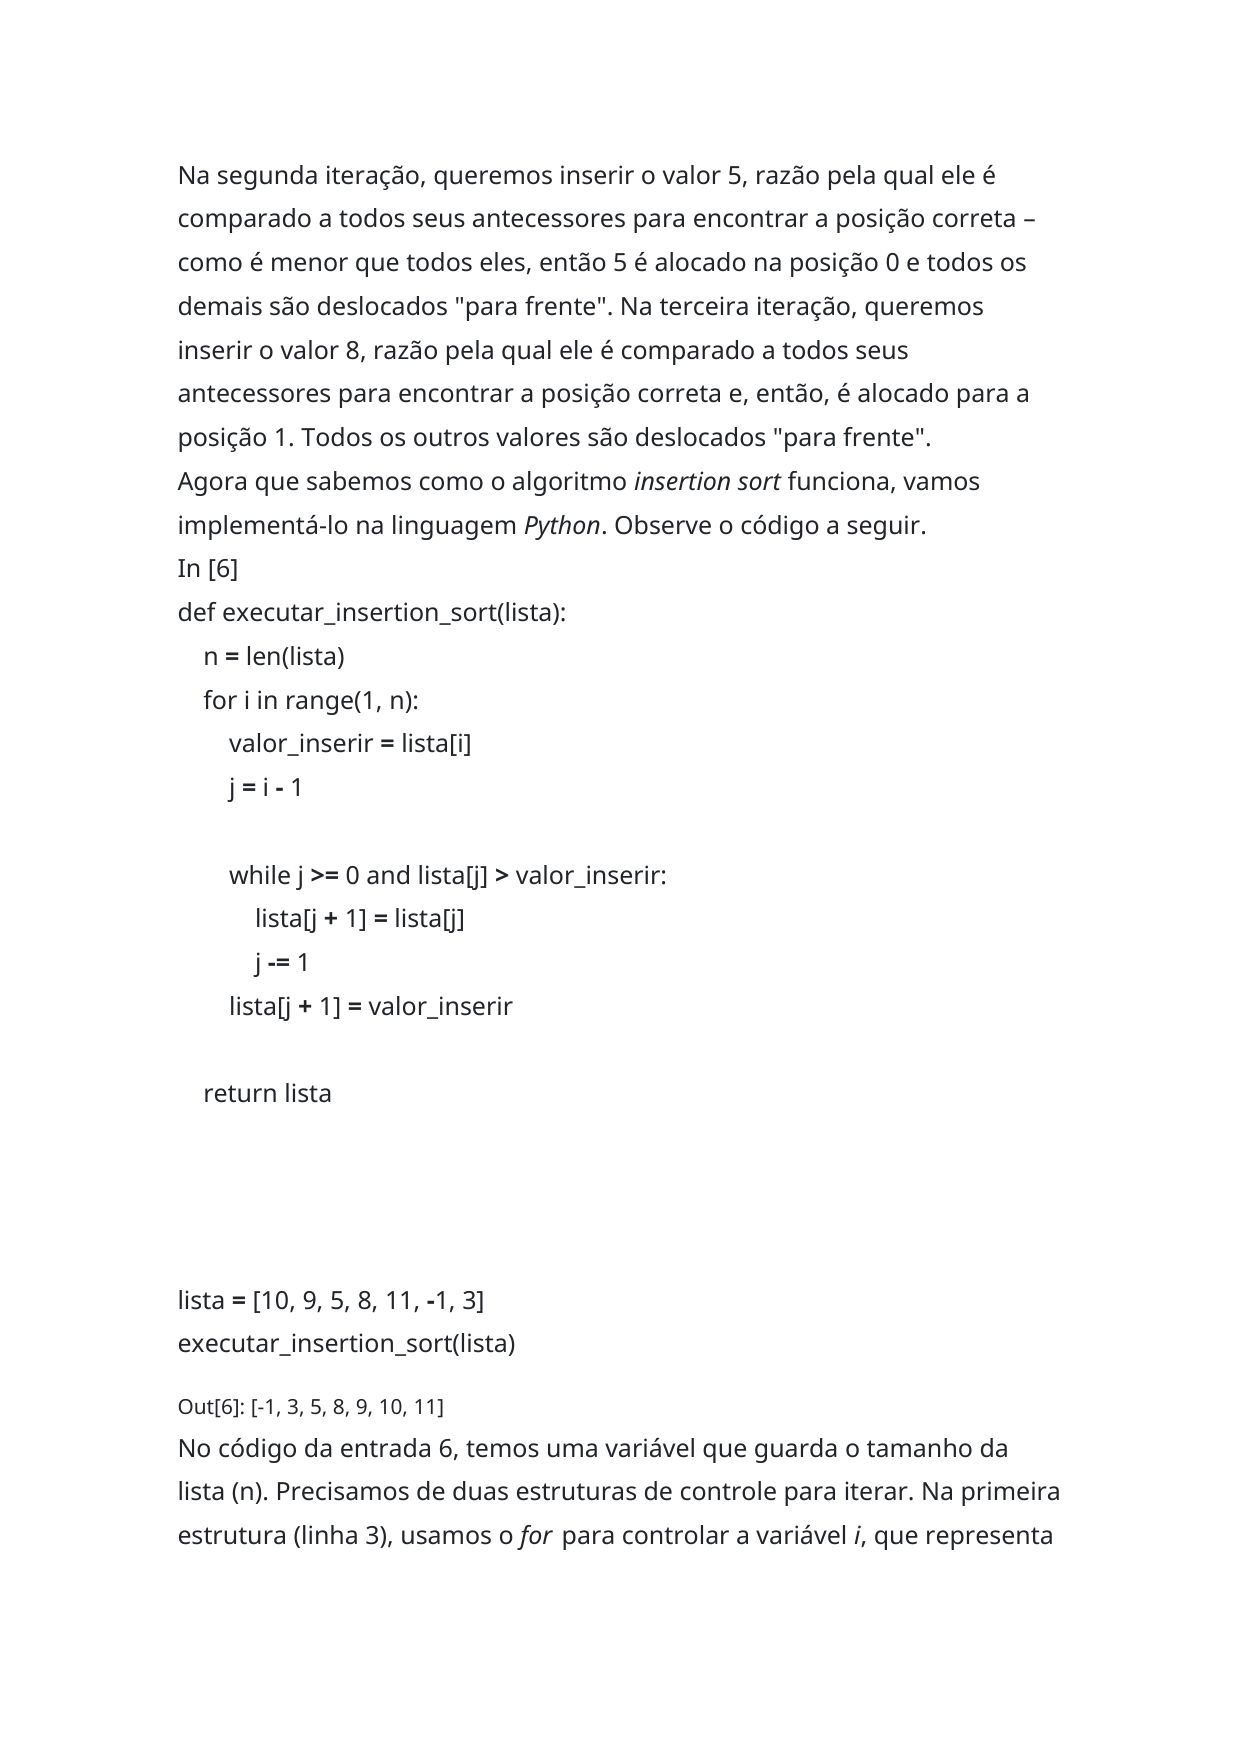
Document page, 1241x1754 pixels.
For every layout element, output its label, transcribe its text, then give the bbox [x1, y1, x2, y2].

text Out[6]: [-1, 3, 5, 8, 9, 10, 11] [177, 1377, 1063, 1421]
text Na segunda iteração, queremos inserir o valor 5, razão pela qual ele é comparado a todos seus antecessores para encontrar a posição correta – como é menor que todos eles, então 5 é alocado na posição 0 e todos os demais são deslocados "para frente". Na terceira iteração, queremos inserir o valor 8, razão pela qual ele é comparado a todos seus antecessores para encontrar a posição correta e, então, é alocado para a posição 1. Todos os outros valores são deslocados "para frente". [177, 148, 1063, 454]
text for i in range(1, n): [177, 673, 1063, 716]
text def executar_insertion_sort(lista): [177, 585, 1063, 629]
text n = len(lista) [177, 629, 1063, 673]
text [177, 1421, 1063, 1552]
text valor_inserir = lista[i] [177, 716, 1063, 760]
text while j >= 0 and lista[j] > valor_inserir: [177, 848, 1063, 891]
text lista[j + 1] = valor_inserir [177, 979, 1063, 1023]
text lista[j + 1] = lista[j] [177, 891, 1063, 935]
text In [6] [177, 541, 1063, 585]
text return lista [177, 1066, 1063, 1110]
text j -= 1 [177, 935, 1063, 979]
text executar_insertion_sort(lista) [177, 1316, 1063, 1360]
text Agora que sabemos como o algoritmo insertion sort funciona, vamos implementá-lo na linguagem Python. Observe o código a seguir. [177, 454, 1063, 541]
text lista = [10, 9, 5, 8, 11, -1, 3] [177, 1273, 1063, 1316]
text j = i - 1 [177, 760, 1063, 804]
